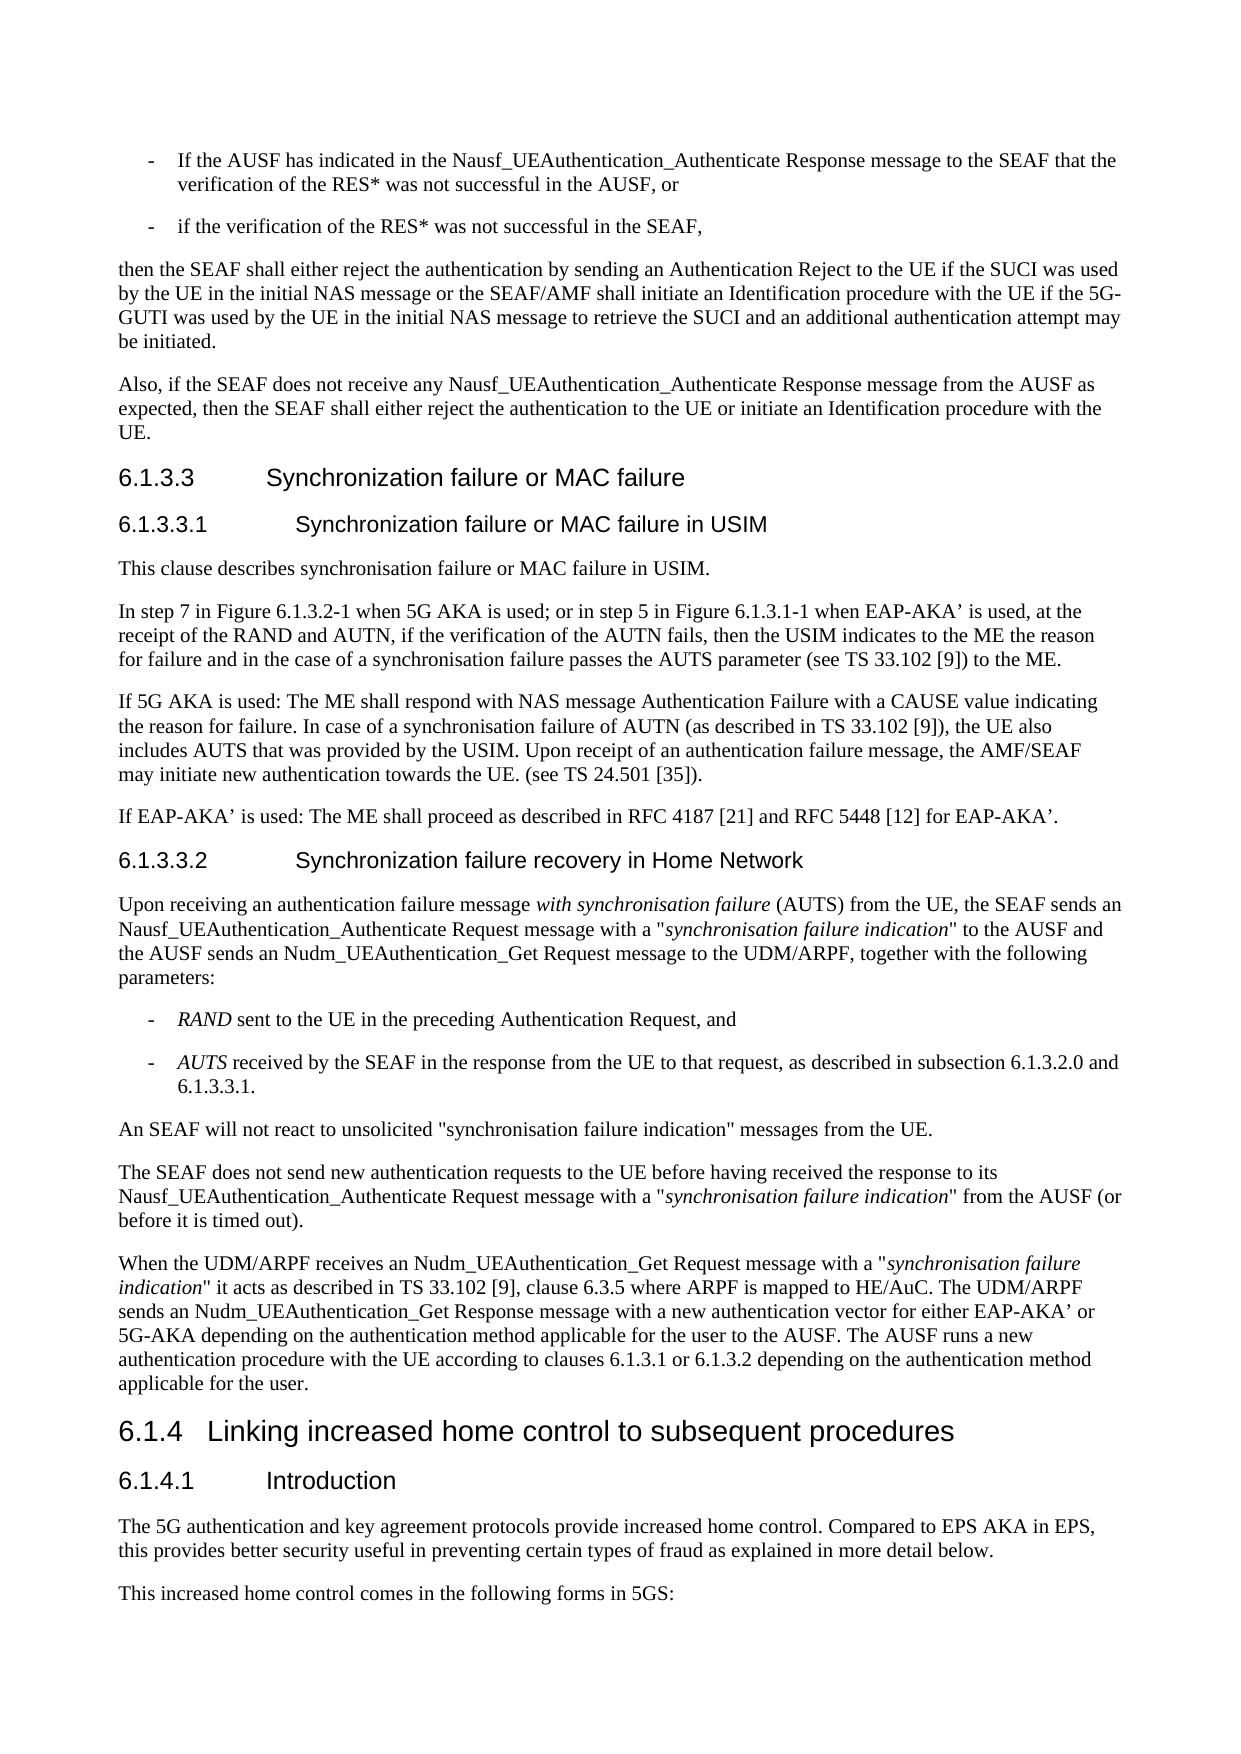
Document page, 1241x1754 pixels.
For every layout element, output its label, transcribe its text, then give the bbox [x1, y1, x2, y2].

text - if the verification of the RES* was not successful in the SEAF, [148, 214, 1122, 238]
text In step 7 in Figure 6.1.3.2-1 when 5G AKA is used; or in step 5 in Figure 6.1.3.1-1 when EAP-AKA’ is used, at the receipt of the RAND and AUTN, if the verification of the AUTN fails, then the USIM indicates to the ME the reason for failure and in the case of a synchronisation failure passes the AUTS parameter (see TS 33.102 [9]) to the ME. [118, 598, 1122, 671]
text Upon receiving an authentication failure message with synchronisation failure (AUTS) from the UE, the SEAF sends an Nausf_UEAuthentication_Authenticate Request message with a "synchronisation failure indication" to the AUSF and the AUSF sends an Nudm_UEAuthentication_Get Request message to the UDM/ARPF, together with the following parameters: [118, 892, 1122, 989]
subtitle 6.1.4 Linking increased home control to subsequent procedures [118, 1414, 1122, 1447]
subtitle 6.1.3.3.2 Synchronization failure recovery in Home Network [118, 847, 1122, 874]
text When the UDM/ARPF receives an Nudm_UEAuthentication_Get Request message with a "synchronisation failure indication" it acts as described in TS 33.102 [9], clause 6.3.5 where ARPF is mapped to HE/AuC. The UDM/ARPF sends an Nudm_UEAuthentication_Get Response message with a new authentication vector for either EAP-AKA’ or 5G-AKA depending on the authentication method applicable for the user to the AUSF. The AUSF runs a new authentication procedure with the UE according to clauses 6.1.3.1 or 6.1.3.2 depending on the authentication method applicable for the user. [118, 1251, 1122, 1395]
text then the SEAF shall either reject the authentication by sending an Authentication Reject to the UE if the SUCI was used by the UE in the initial NAS message or the SEAF/AMF shall initiate an Identification procedure with the UE if the 5G-GUTI was used by the UE in the initial NAS message to retrieve the SUCI and an additional authentication attempt may be initiated. [118, 257, 1122, 353]
text - If the AUSF has indicated in the Nausf_UEAuthentication_Authenticate Response message to the SEAF that the verification of the RES* was not successful in the AUSF, or [148, 147, 1122, 196]
text The SEAF does not send new authentication requests to the UE before having received the response to its Nausf_UEAuthentication_Authenticate Request message with a "synchronisation failure indication" from the AUSF (or before it is timed out). [118, 1160, 1122, 1232]
subtitle 6.1.3.3 Synchronization failure or MAC failure [118, 463, 1122, 492]
subtitle 6.1.3.3.1 Synchronization failure or MAC failure in USIM [118, 511, 1122, 537]
text - AUTS received by the SEAF in the response from the UE to that request, as described in subsection 6.1.3.2.0 and 6.1.3.3.1. [148, 1050, 1122, 1098]
text If 5G AKA is used: The ME shall respond with NAS message Authentication Failure with a CAUSE value indicating the reason for failure. In case of a synchronisation failure of AUTN (as described in TS 33.102 [9]), the UE also includes AUTS that was provided by the USIM. Upon receipt of an authentication failure message, the AMF/SEAF may initiate new authentication towards the UE. (see TS 24.501 [35]). [118, 689, 1122, 786]
text This clause describes synchronisation failure or MAC failure in USIM. [118, 556, 1122, 580]
text The 5G authentication and key agreement protocols provide increased home control. Compared to EPS AKA in EPS, this provides better security useful in preventing certain types of fraud as explained in more detail below. [118, 1514, 1122, 1562]
text If EAP-AKA’ is used: The ME shall proceed as described in RFC 4187 [21] and RFC 5448 [12] for EAP-AKA’. [118, 804, 1122, 828]
text - RAND sent to the UE in the preceding Authentication Request, and [148, 1007, 1122, 1031]
text Also, if the SEAF does not receive any Nausf_UEAuthentication_Authenticate Response message from the AUSF as expected, then the SEAF shall either reject the authentication to the UE or initiate an Identification procedure with the UE. [118, 372, 1122, 444]
text This increased home control comes in the following forms in 5GS: [118, 1581, 1122, 1605]
text An SEAF will not react to unsolicited "synchronisation failure indication" messages from the UE. [118, 1117, 1122, 1141]
subtitle 6.1.4.1 Introduction [118, 1466, 1122, 1495]
